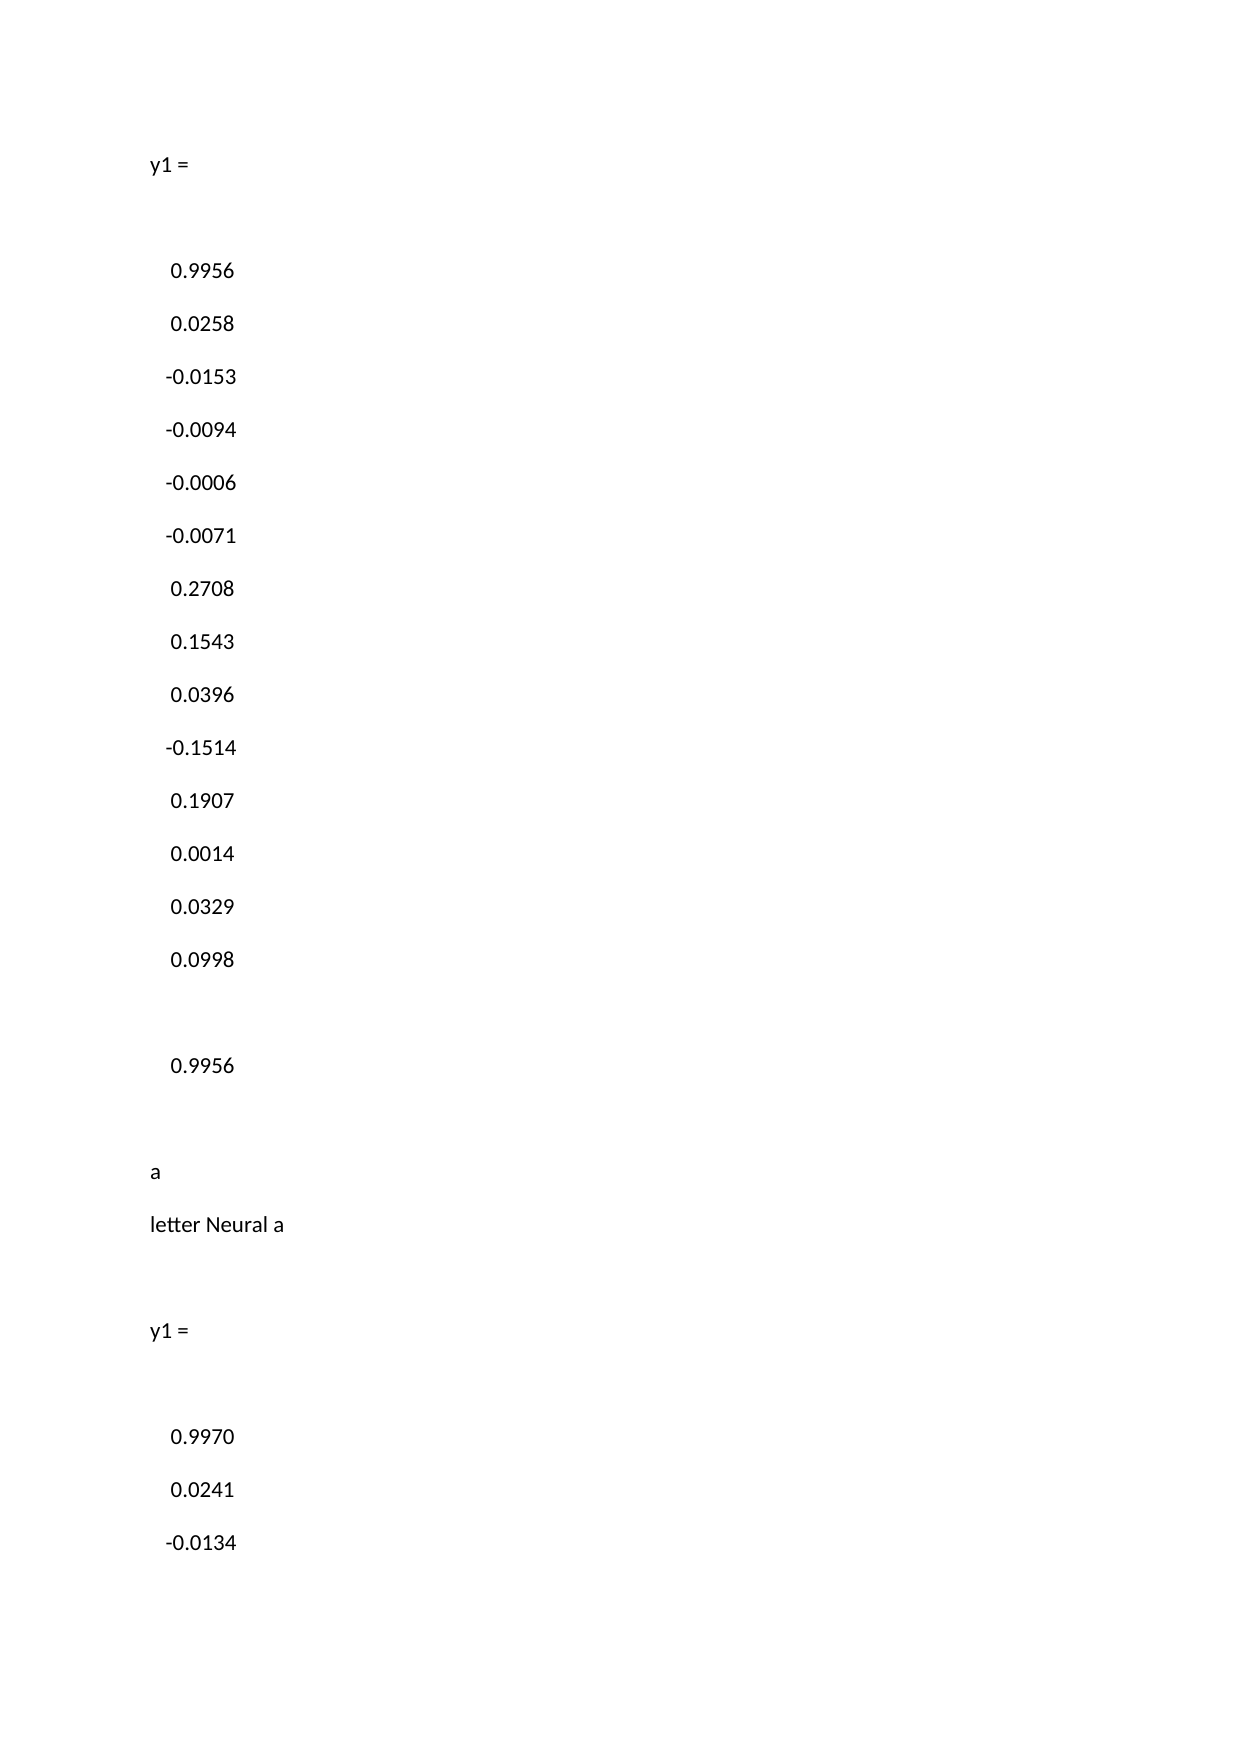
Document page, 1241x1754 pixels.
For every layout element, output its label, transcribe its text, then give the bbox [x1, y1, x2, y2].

text 0.0396 [150, 680, 1090, 708]
text 0.0998 [150, 945, 1090, 973]
text 0.0014 [150, 839, 1090, 867]
text 0.9956 [150, 1051, 1090, 1079]
text 0.0258 [150, 309, 1090, 337]
text 0.0329 [150, 892, 1090, 920]
text -0.0134 [150, 1528, 1090, 1557]
text -0.0153 [150, 362, 1090, 390]
text y1 = [150, 1316, 1090, 1344]
text a [150, 1157, 1090, 1185]
text 0.1543 [150, 627, 1090, 655]
text letter Neural a [150, 1210, 1090, 1238]
text 0.2708 [150, 574, 1090, 602]
text 0.1907 [150, 786, 1090, 814]
text 0.9956 [150, 256, 1090, 284]
text y1 = [150, 150, 1090, 178]
text -0.0094 [150, 415, 1090, 443]
text -0.0071 [150, 521, 1090, 549]
text -0.1514 [150, 733, 1090, 761]
text 0.9970 [150, 1422, 1090, 1451]
text -0.0006 [150, 468, 1090, 496]
text 0.0241 [150, 1476, 1090, 1503]
